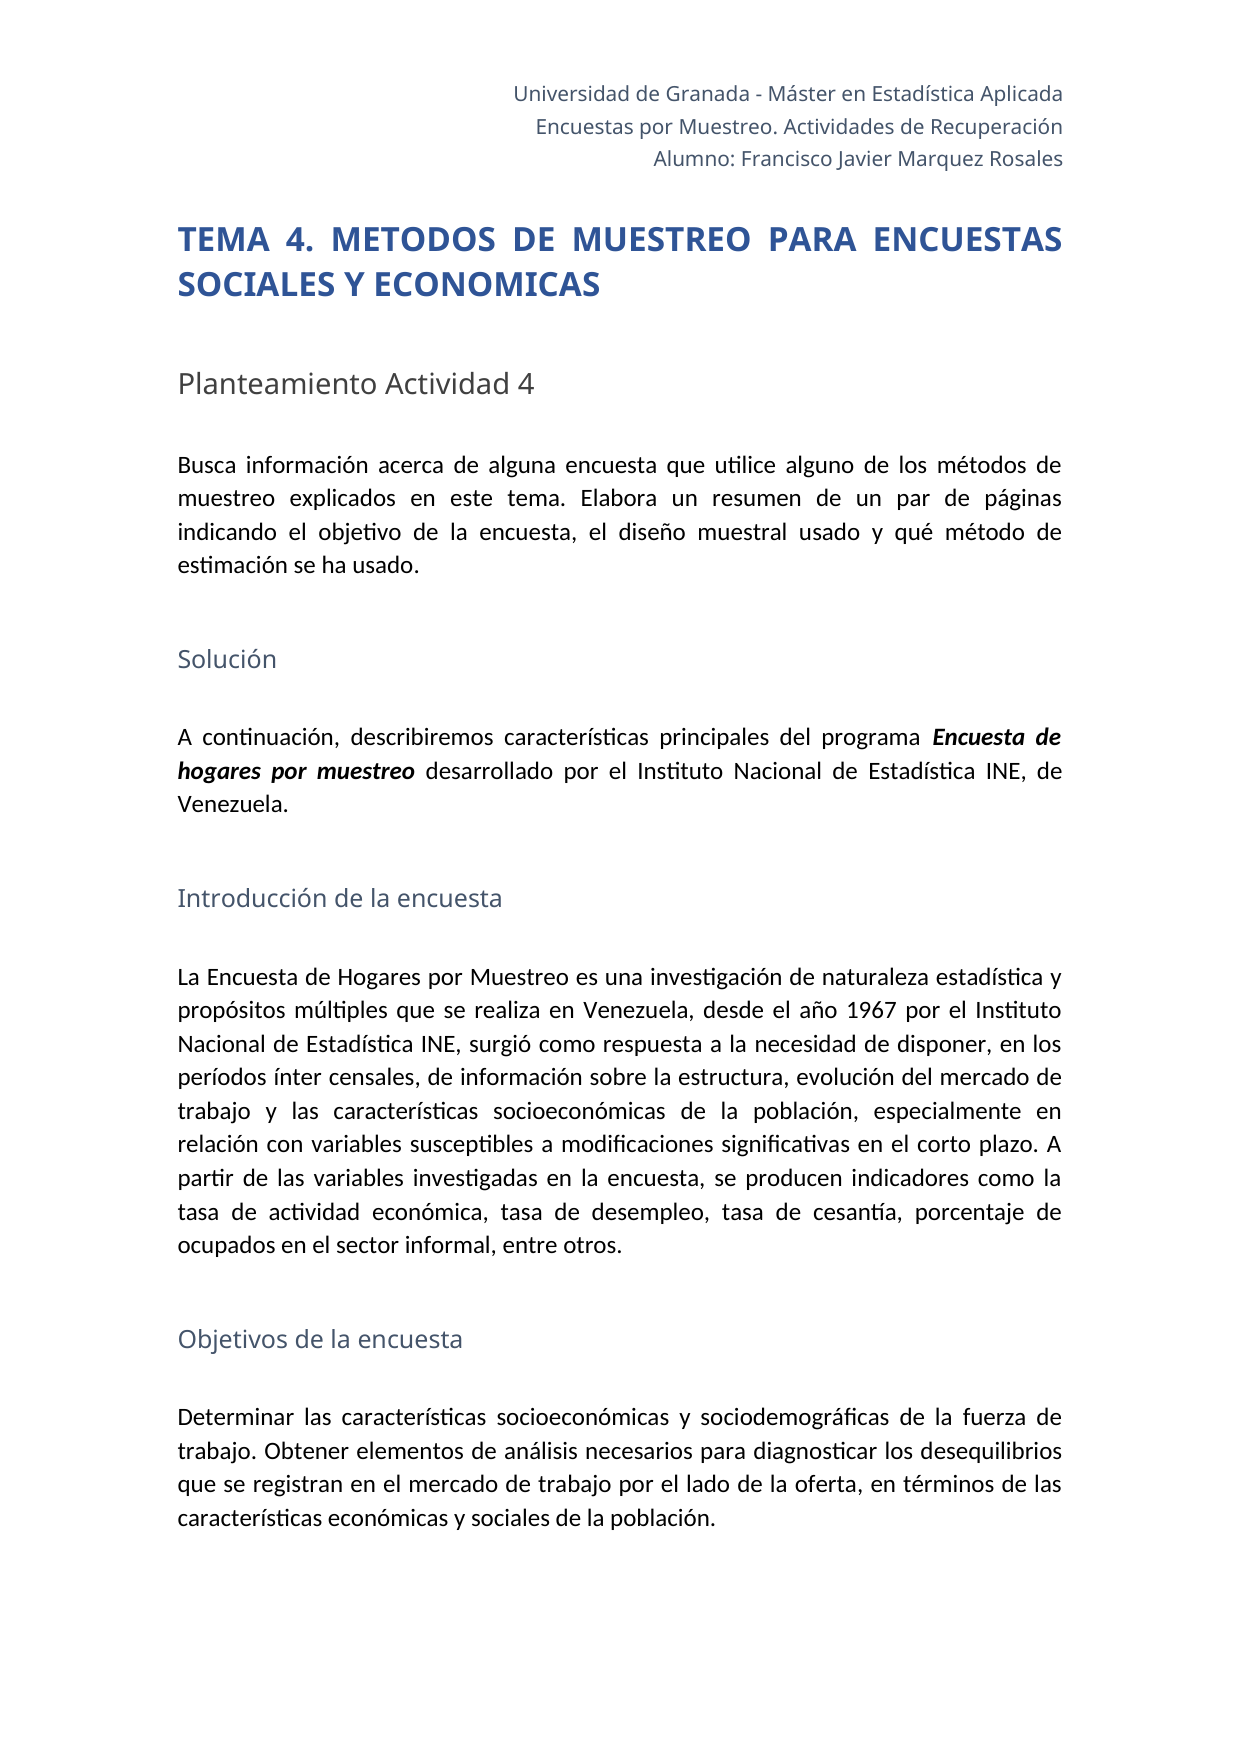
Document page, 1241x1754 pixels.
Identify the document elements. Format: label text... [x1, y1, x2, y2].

subtitle TEMA 4. METODOS DE MUESTREO PARA ENCUESTAS SOCIALES Y ECONOMICAS [177, 216, 1063, 307]
text Busca información acerca de alguna encuesta que utilice alguno de los métodos de muestreo explicados en este tema. Elabora un resumen de un par de páginas indicando el objetivo de la encuesta, el diseño muestral usado y qué método de estimación se ha usado. [177, 449, 1063, 580]
subtitle Objetivos de la encuesta [177, 1321, 1063, 1355]
text La Encuesta de Hogares por Muestreo es una investigación de naturaleza estadística y propósitos múltiples que se realiza en Venezuela, desde el año 1967 por el Instituto Nacional de Estadística INE, surgió como respuesta a la necesidad de disponer, en los períodos ínter censales, de información sobre la estructura, evolución del mercado de trabajo y las características socioeconómicas de la población, especialmente en relación con variables susceptibles a modificaciones significativas en el corto plazo. A partir de las variables investigadas en la encuesta, se producen indicadores como la tasa de actividad económica, tasa de desempleo, tasa de cesantía, porcentaje de ocupados en el sector informal, entre otros. [177, 961, 1063, 1260]
subtitle Planteamiento Actividad 4 [177, 363, 1063, 403]
text A continuación, describiremos características principales del programa Encuesta de hogares por muestreo desarrollado por el Instituto Nacional de Estadística INE, de Venezuela. [177, 722, 1063, 819]
subtitle Solución [177, 641, 1063, 676]
subtitle Introducción de la encuesta [177, 881, 1063, 915]
text Determinar las características socioeconómicas y sociodemográficas de la fuerza de trabajo. Obtener elementos de análisis necesarios para diagnosticar los desequilibrios que se registran en el mercado de trabajo por el lado de la oferta, en términos de las características económicas y sociales de la población. [177, 1401, 1063, 1532]
